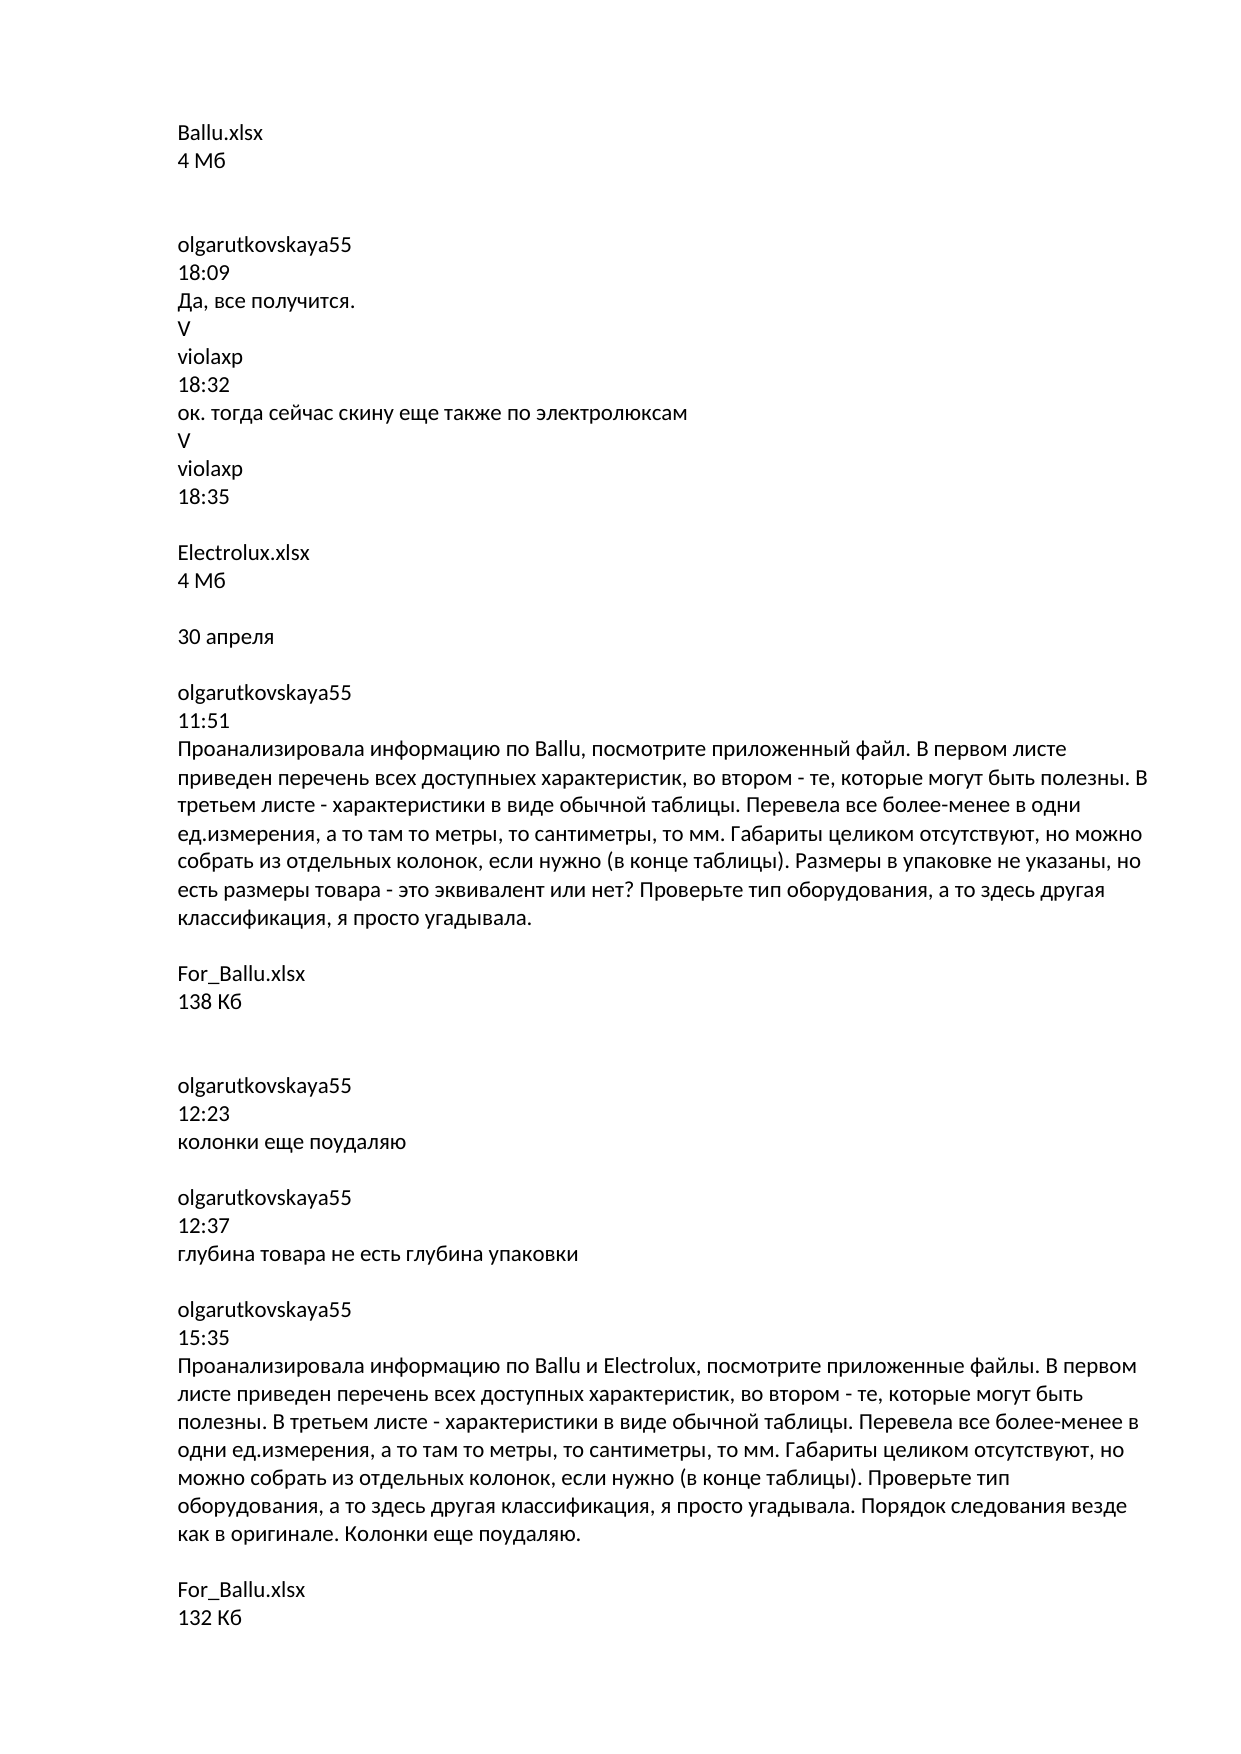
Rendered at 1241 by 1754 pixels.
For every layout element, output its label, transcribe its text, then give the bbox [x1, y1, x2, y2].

text Electrolux.xlsx [177, 538, 1152, 566]
text 18:09 [177, 258, 1152, 286]
text For_Ballu.xlsx [177, 959, 1152, 987]
text olgarutkovskaya55 [177, 1295, 1152, 1323]
text 11:51 [177, 707, 1152, 734]
text 132 Кб [177, 1603, 1152, 1631]
text глубина товара не есть глубина упаковки [177, 1239, 1152, 1267]
text 4 Мб [177, 566, 1152, 594]
text Проанализировала информацию по Ballu и Electrolux, посмотрите приложенные файлы. В первом листе приведен перечень всех доступных характеристик, во втором - те, которые могут быть полезны. В третьем листе - характеристики в виде обычной таблицы. Перевела все более-менее в одни ед.измерения, а то там то метры, то сантиметры, то мм. Габариты целиком отсутствуют, но можно собрать из отдельных колонок, если нужно (в конце таблицы). Проверьте тип оборудования, а то здесь другая классификация, я просто угадывала. Порядок следования везде как в оригинале. Колонки еще поудаляю. [177, 1351, 1152, 1547]
text 12:23 [177, 1099, 1152, 1127]
text olgarutkovskaya55 [177, 678, 1152, 707]
text 18:32 [177, 370, 1152, 398]
text olgarutkovskaya55 [177, 1183, 1152, 1211]
text ок. тогда сейчас скину еще также по электролюксам [177, 398, 1152, 426]
text 12:37 [177, 1211, 1152, 1239]
text 18:35 [177, 482, 1152, 510]
text violaxp [177, 342, 1152, 370]
text 138 Кб [177, 987, 1152, 1015]
text olgarutkovskaya55 [177, 1071, 1152, 1099]
text For_Ballu.xlsx [177, 1575, 1152, 1603]
text 4 Мб [177, 146, 1152, 174]
text olgarutkovskaya55 [177, 230, 1152, 258]
text V [177, 314, 1152, 342]
text Да, все получится. [177, 286, 1152, 314]
text Ballu.xlsx [177, 118, 1152, 146]
text Проанализировала информацию по Ballu, посмотрите приложенный файл. В первом листе приведен перечень всех доступныех характеристик, во втором - те, которые могут быть полезны. В третьем листе - характеристики в виде обычной таблицы. Перевела все более-менее в одни ед.измерения, а то там то метры, то сантиметры, то мм. Габариты целиком отсутствуют, но можно собрать из отдельных колонок, если нужно (в конце таблицы). Размеры в упаковке не указаны, но есть размеры товара - это эквивалент или нет? Проверьте тип оборудования, а то здесь другая классификация, я просто угадывала. [177, 734, 1152, 931]
text 30 апреля [177, 622, 1152, 651]
text V [177, 426, 1152, 454]
text колонки еще поудаляю [177, 1127, 1152, 1155]
text violaxp [177, 454, 1152, 482]
text 15:35 [177, 1323, 1152, 1351]
